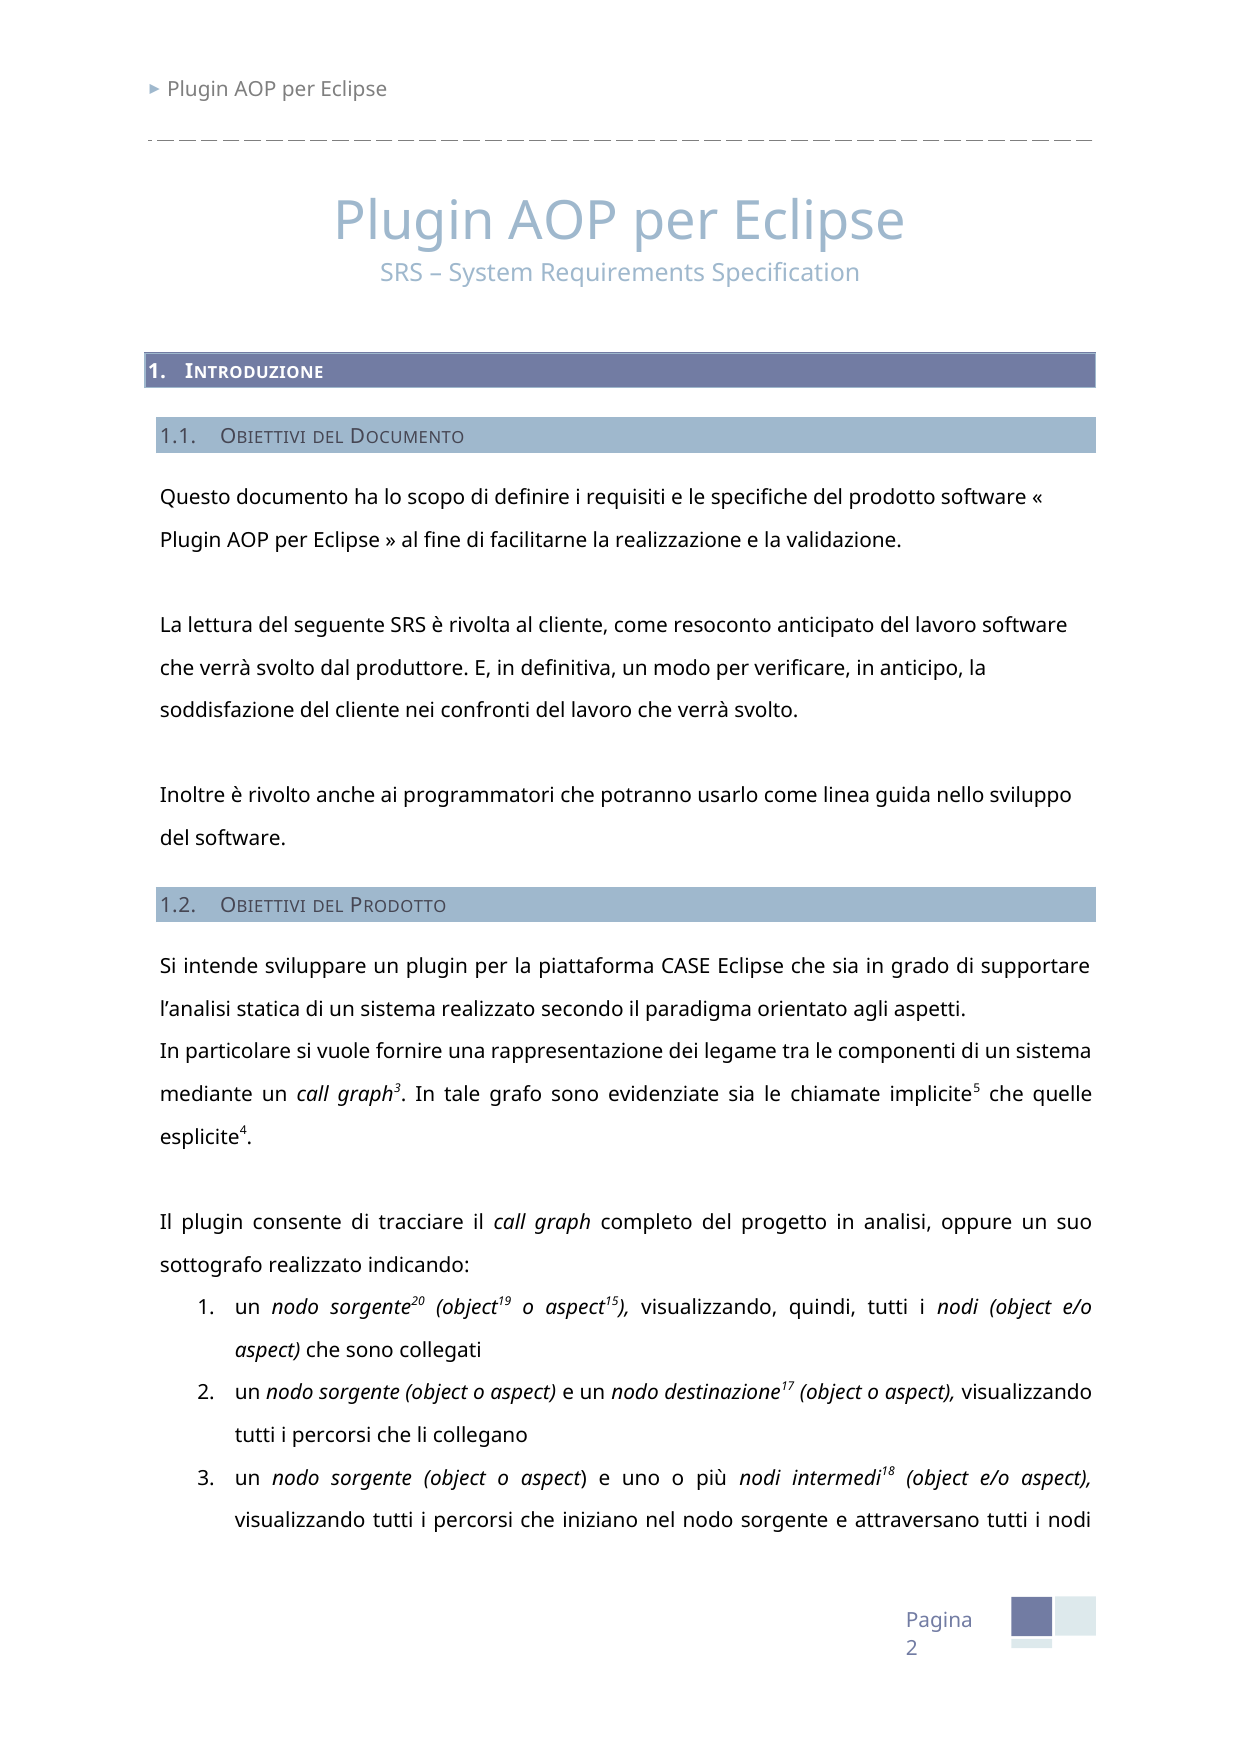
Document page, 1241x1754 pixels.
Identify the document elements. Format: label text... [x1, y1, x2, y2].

subtitle Obiettivi del Documento [157, 419, 1095, 452]
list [197, 1463, 1092, 1534]
subtitle Introduzione [146, 354, 1095, 387]
list un nodo sorgente (object o aspect), visualizzando, quindi, tutti i nodi (object e/o aspect) che sono collegati [197, 1292, 1092, 1363]
list un nodo sorgente (object o aspect) e un nodo destinazione (object o aspect), visualizzando tutti i percorsi che li collegano [197, 1377, 1092, 1448]
text La lettura del seguente SRS è rivolta al cliente, come resoconto anticipato del lavoro software che verrà svolto dal produttore. E, in definitiva, un modo per verificare, in anticipo, la soddisfazione del cliente nei confronti del lavoro che verrà svolto. [159, 610, 1092, 724]
text Il plugin consente di tracciare il call graph completo del progetto in analisi, oppure un suo sottografo realizzato indicando: [159, 1207, 1092, 1278]
subtitle Obiettivi del Prodotto [157, 888, 1095, 921]
text Questo documento ha lo scopo di definire i requisiti e le specifiche del prodotto software « Plugin AOP per Eclipse » al fine di facilitarne la realizzazione e la validazione. [159, 482, 1092, 553]
text Si intende sviluppare un plugin per la piattaforma CASE Eclipse che sia in grado di supportare l’analisi statica di un sistema realizzato secondo il paradigma orientato agli aspetti. [159, 951, 1092, 1022]
text In particolare si vuole fornire una rappresentazione dei legame tra le componenti di un sistema mediante un call graph. In tale grafo sono evidenziate sia le chiamate implicite che quelle esplicite. [159, 1037, 1092, 1150]
text Inoltre è rivolto anche ai programmatori che potranno usarlo come linea guida nello sviluppo del software. [159, 781, 1092, 852]
